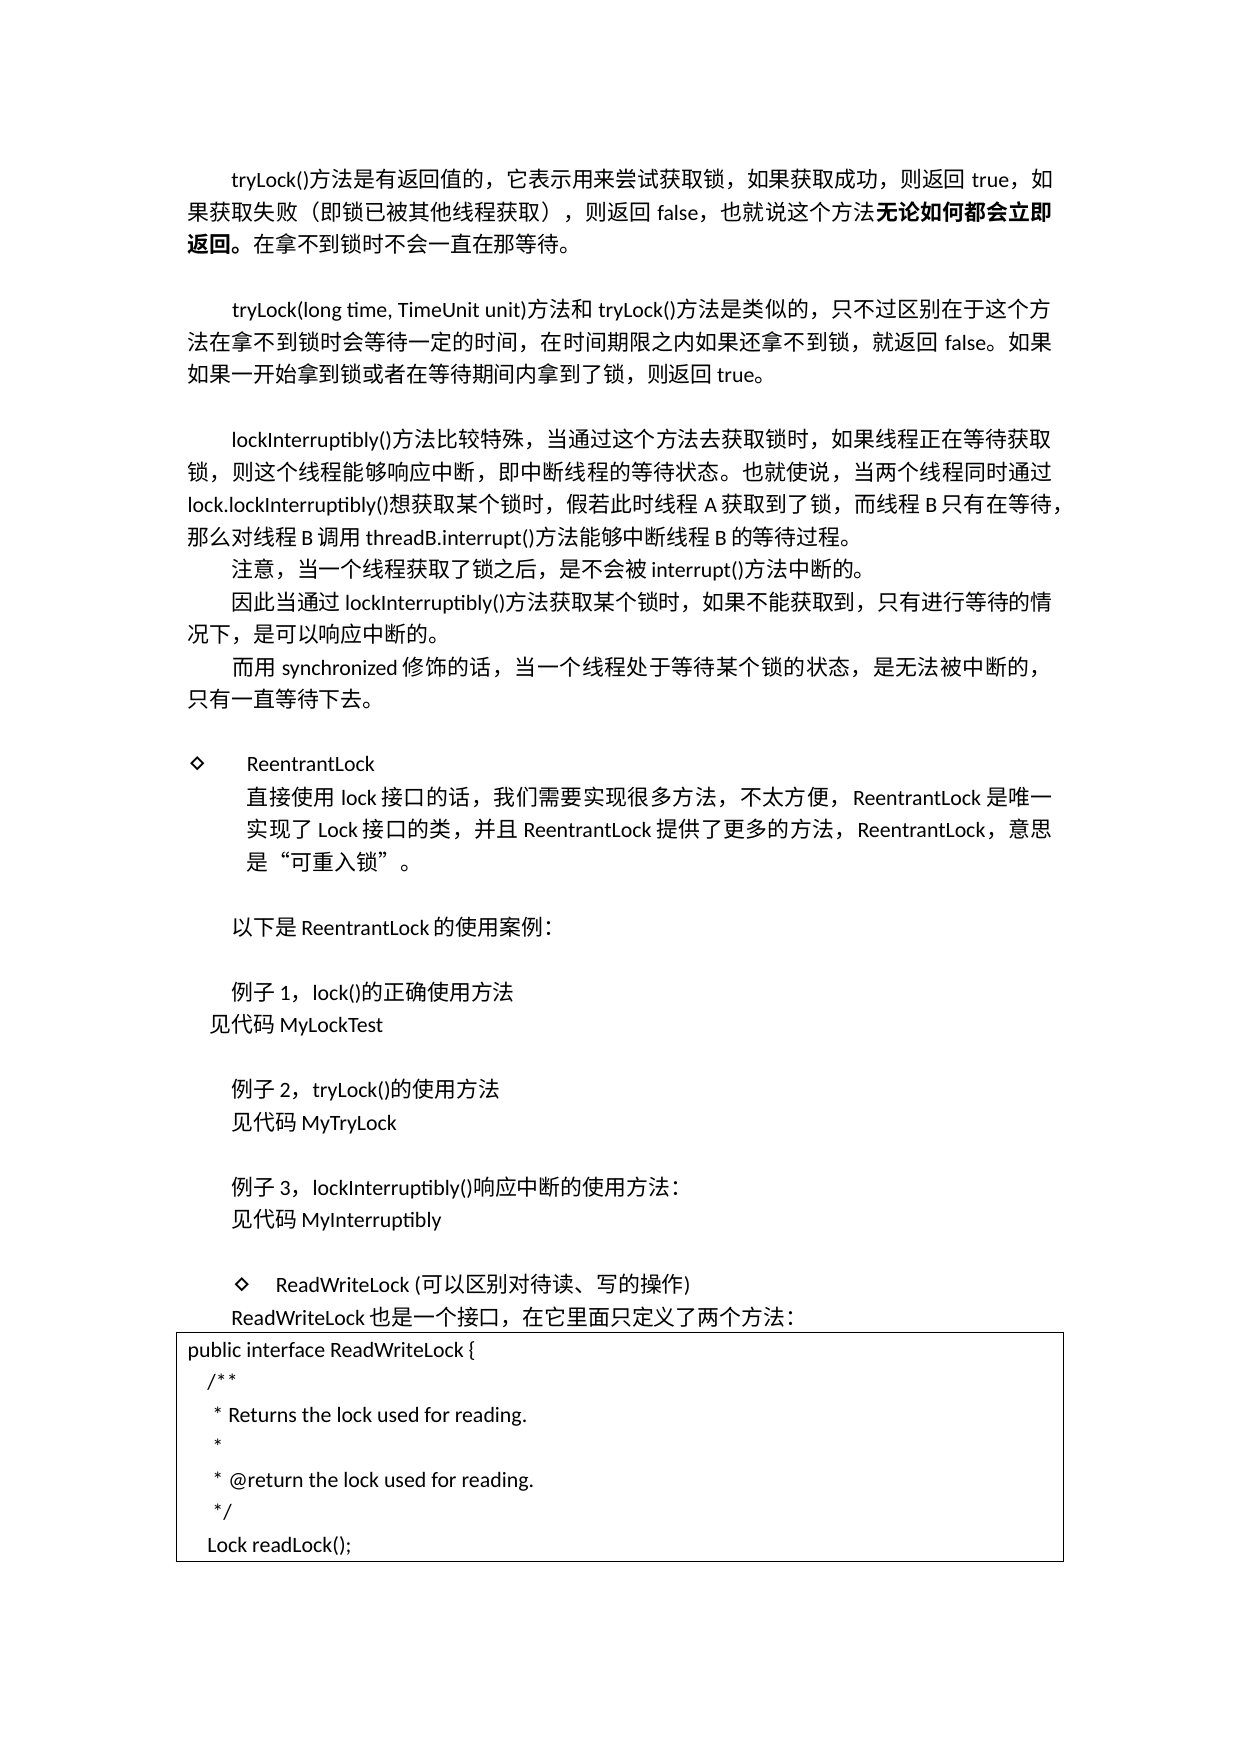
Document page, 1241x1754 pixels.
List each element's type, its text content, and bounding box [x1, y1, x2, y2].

text 而用synchronized修饰的话，当一个线程处于等待某个锁的状态，是无法被中断的，只有一直等待下去。 [187, 649, 1053, 714]
text tryLock(long time, TimeUnit unit)方法和tryLock()方法是类似的，只不过区别在于这个方法在拿不到锁时会等待一定的时间，在时间期限之内如果还拿不到锁，就返回false。如果如果一开始拿到锁或者在等待期间内拿到了锁，则返回true。 [187, 292, 1053, 389]
list ReadWriteLock (可以区别对待读、写的操作) [232, 1267, 1053, 1299]
text 例子1，lock()的正确使用方法 [187, 974, 1053, 1007]
text 见代码MyLockTest [187, 1007, 1053, 1039]
text ReadWriteLock也是一个接口，在它里面只定义了两个方法： [187, 1299, 1053, 1332]
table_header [177, 1333, 1063, 1561]
text 因此当通过lockInterruptibly()方法获取某个锁时，如果不能获取到，只有进行等待的情况下，是可以响应中断的。 [187, 584, 1053, 649]
text 见代码MyInterruptibly [187, 1202, 1053, 1234]
text 以下是ReentrantLock的使用案例： [187, 909, 1053, 942]
text 例子3，lockInterruptibly()响应中断的使用方法： [187, 1169, 1053, 1202]
text 直接使用lock接口的话，我们需要实现很多方法，不太方便，ReentrantLock是唯一实现了Lock接口的类，并且ReentrantLock提供了更多的方法，ReentrantLock，意思是“可重入锁”。 [247, 779, 1053, 877]
text lockInterruptibly()方法比较特殊，当通过这个方法去获取锁时，如果线程正在等待获取锁，则这个线程能够响应中断，即中断线程的等待状态。也就使说，当两个线程同时通过lock.lockInterruptibly()想获取某个锁时，假若此时线程A获取到了锁，而线程B只有在等待，那么对线程B调用threadB.interrupt()方法能够中断线程B的等待过程。 [187, 422, 1053, 552]
text 例子2，tryLock()的使用方法 [187, 1072, 1053, 1104]
text 见代码MyTryLock [187, 1104, 1053, 1137]
text tryLock()方法是有返回值的，它表示用来尝试获取锁，如果获取成功，则返回true，如果获取失败（即锁已被其他线程获取），则返回false，也就说这个方法无论如何都会立即返回。在拿不到锁时不会一直在那等待。 [187, 162, 1053, 259]
text 注意，当一个线程获取了锁之后，是不会被interrupt()方法中断的。 [187, 552, 1053, 584]
list ReentrantLock [187, 747, 1053, 779]
